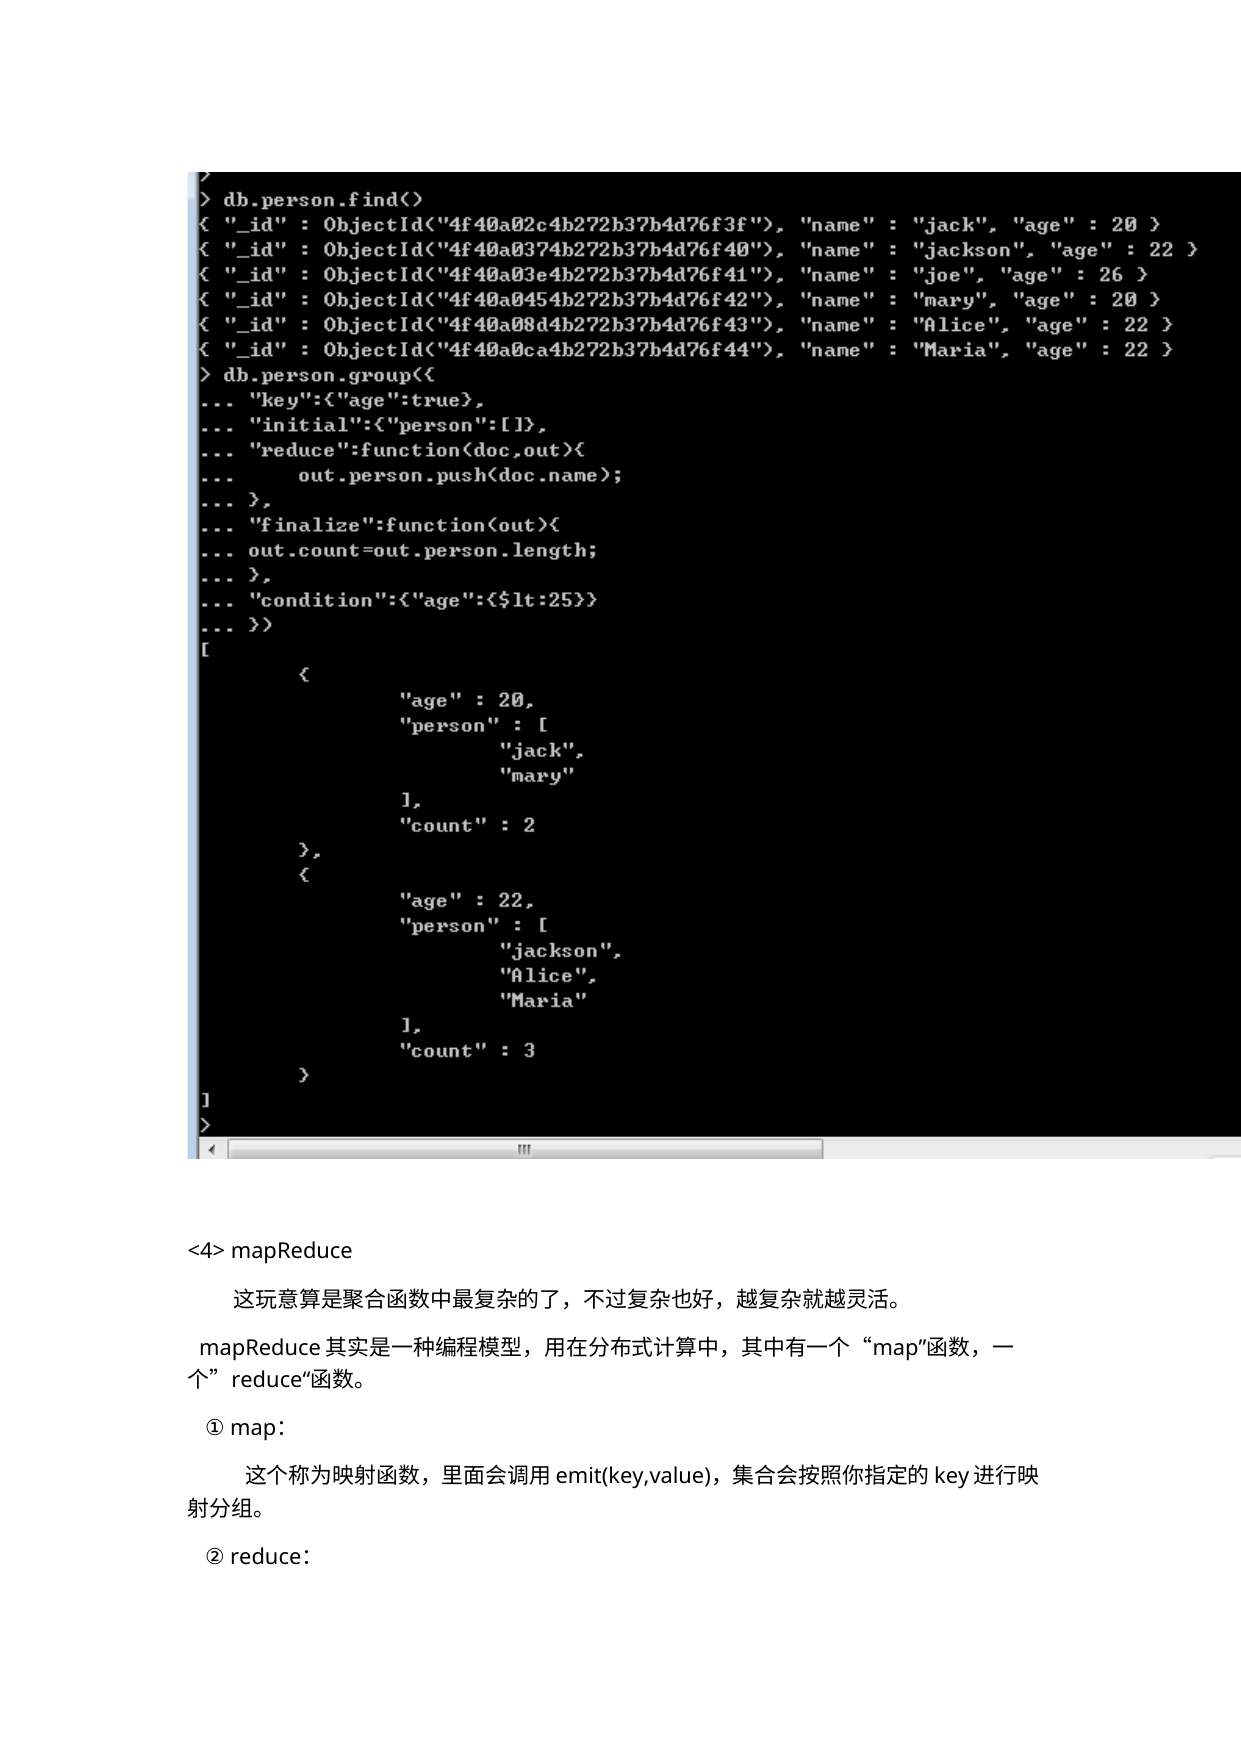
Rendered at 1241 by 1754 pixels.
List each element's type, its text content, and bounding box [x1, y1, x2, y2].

text mapReduce其实是一种编程模型，用在分布式计算中，其中有一个“map”函数，一个”reduce“函数。 [187, 1329, 1053, 1394]
text ① map： [187, 1410, 1053, 1443]
text 这个称为映射函数，里面会调用emit(key,value)，集合会按照你指定的key进行映射分组。 [187, 1458, 1053, 1523]
picture [187, 172, 1241, 1159]
text ② reduce： [187, 1539, 1053, 1571]
text <4> mapReduce [187, 1233, 1053, 1266]
text 这玩意算是聚合函数中最复杂的了，不过复杂也好，越复杂就越灵活。 [187, 1281, 1053, 1314]
